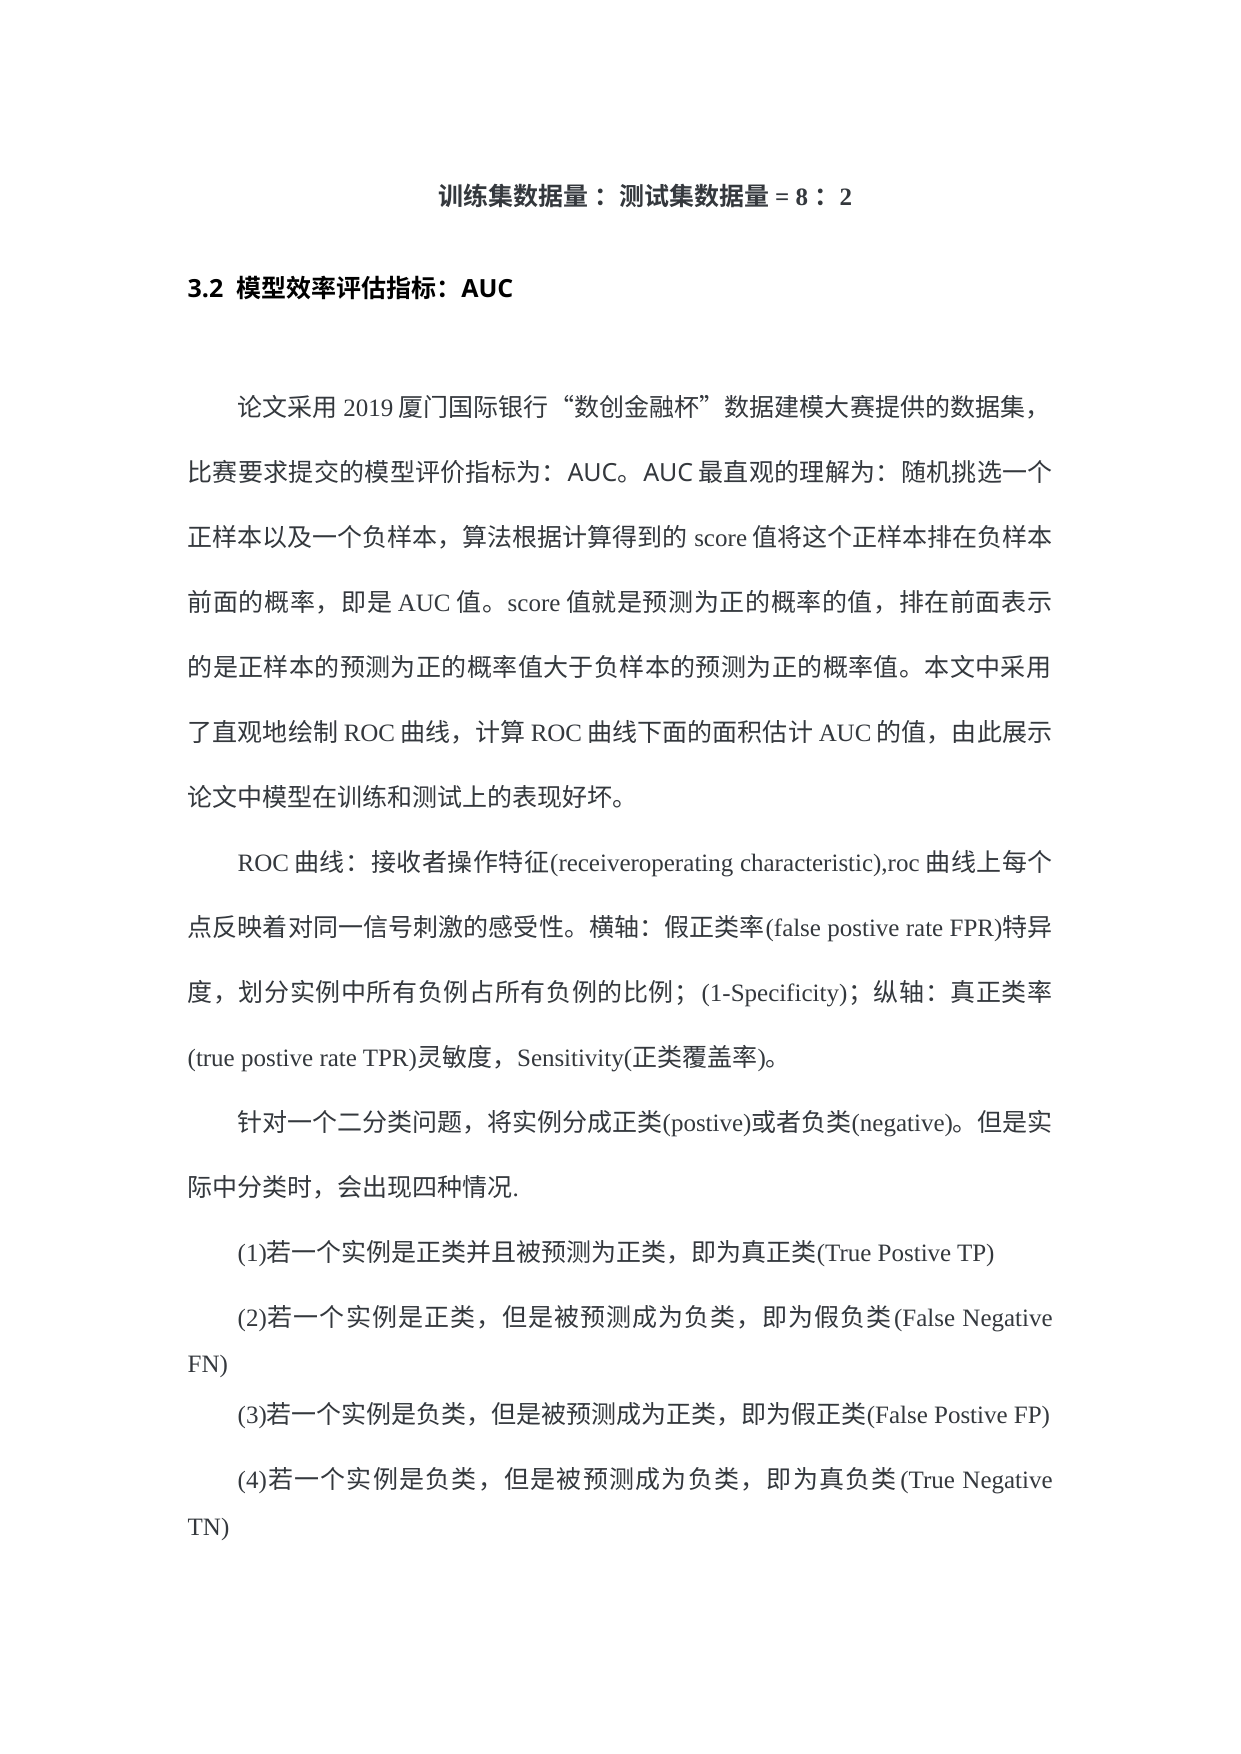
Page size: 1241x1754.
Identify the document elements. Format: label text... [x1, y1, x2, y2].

text 3.2 模型效率评估指标：AUC [187, 254, 1053, 319]
text (1)若一个实例是正类并且被预测为正类，即为真正类(True Postive TP) [187, 1218, 1053, 1283]
text 训练集数据量 ：测试集数据量 = 8 ：2 [187, 162, 1053, 227]
text 针对一个二分类问题，将实例分成正类(postive)或者负类(negative)。但是实际中分类时，会出现四种情况. [187, 1088, 1053, 1218]
text 论文采用2019厦门国际银行“数创金融杯”数据建模大赛提供的数据集，比赛要求提交的模型评价指标为：AUC。AUC最直观的理解为：随机挑选一个正样本以及一个负样本，算法根据计算得到的score值将这个正样本排在负样本前面的概率，即是AUC值。score值就是预测为正的概率的值，排在前面表示的是正样本的预测为正的概率值大于负样本的预测为正的概率值。本文中采用了直观地绘制ROC曲线，计算ROC曲线下面的面积估计AUC的值，由此展示论文中模型在训练和测试上的表现好坏。 [187, 373, 1053, 828]
text (3)若一个实例是负类，但是被预测成为正类，即为假正类(False Postive FP) [187, 1380, 1053, 1445]
text (2)若一个实例是正类，但是被预测成为负类，即为假负类(False Negative FN) [187, 1283, 1053, 1380]
text (4)若一个实例是负类，但是被预测成为负类，即为真负类(True Negative TN) [187, 1445, 1053, 1543]
text ROC曲线：接收者操作特征(receiveroperating characteristic),roc曲线上每个点反映着对同一信号刺激的感受性。横轴：假正类率(false postive rate FPR)特异度，划分实例中所有负例占所有负例的比例；(1-Specificity)；纵轴：真正类率(true postive rate TPR)灵敏度，Sensitivity(正类覆盖率)。 [187, 828, 1053, 1088]
